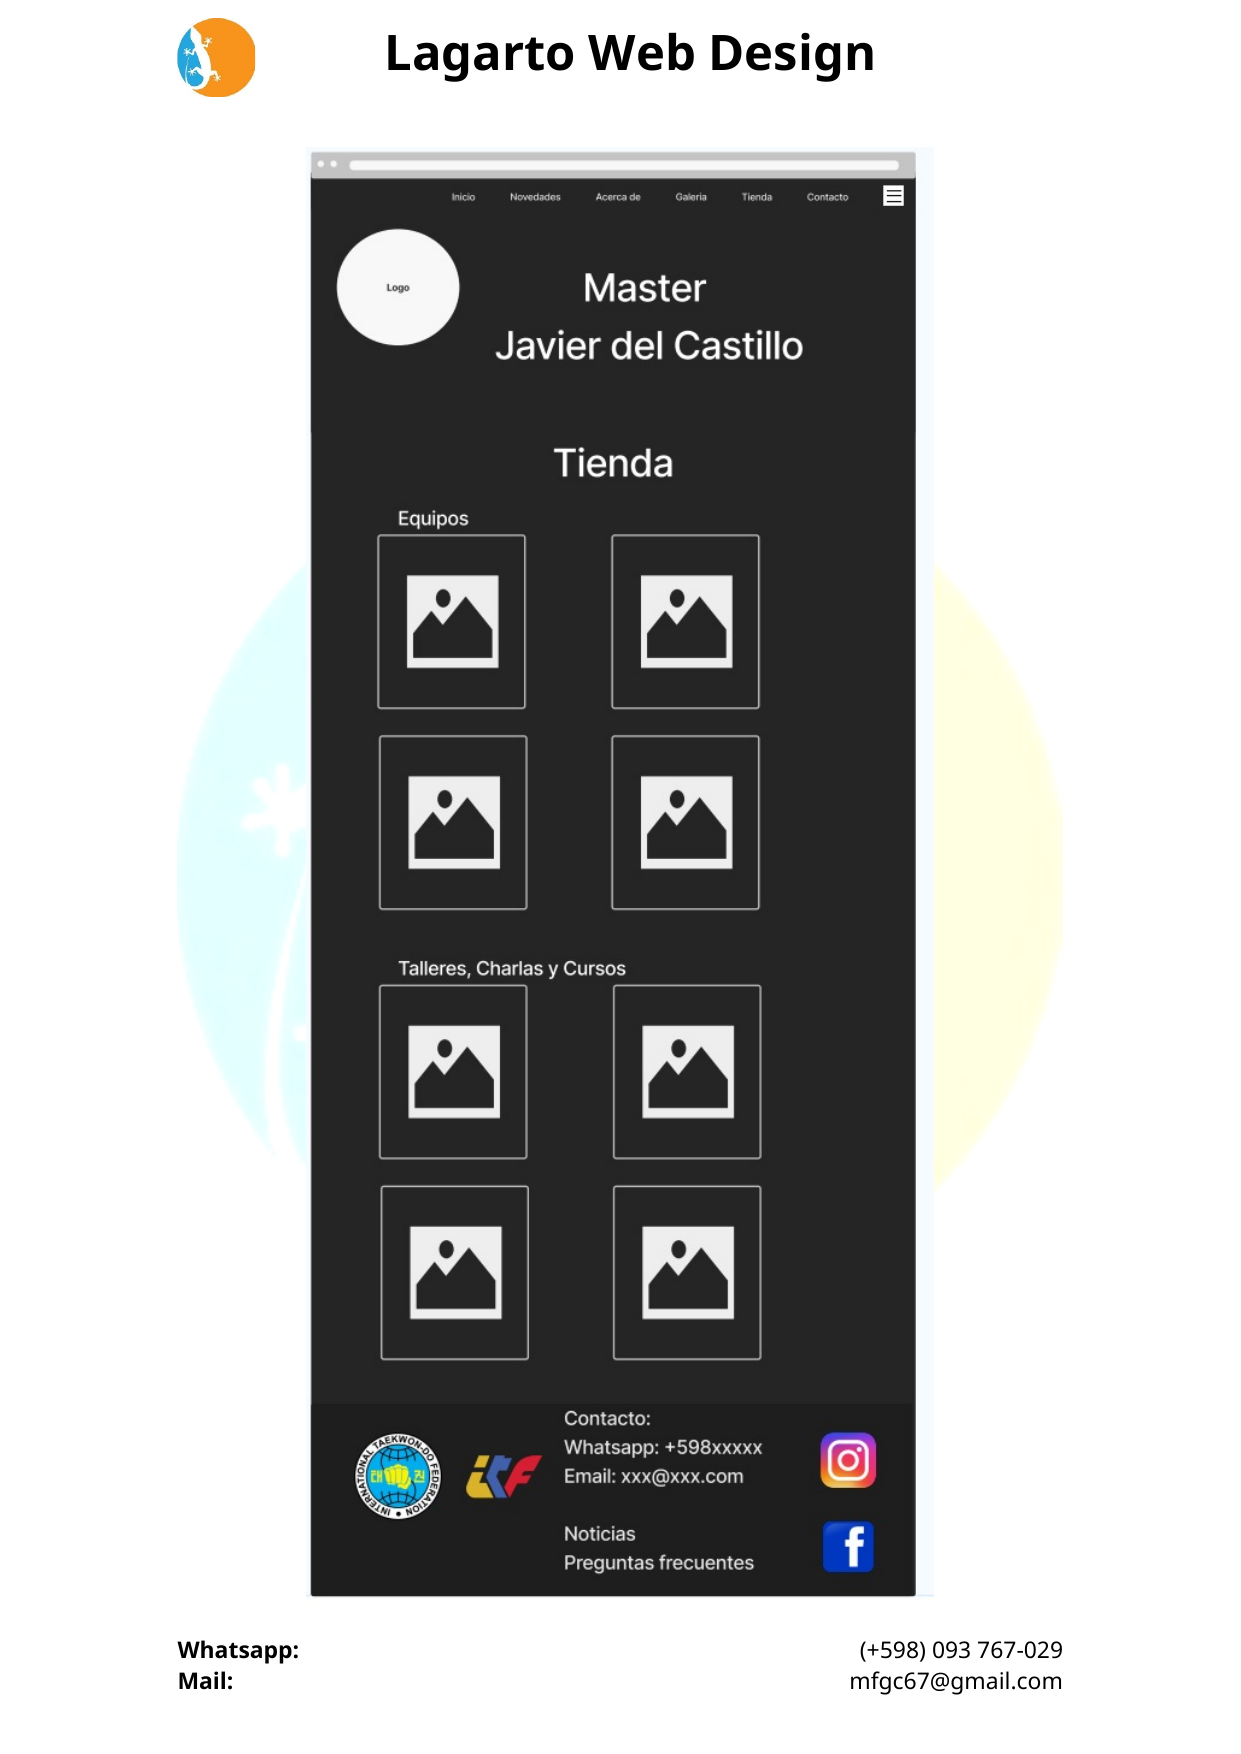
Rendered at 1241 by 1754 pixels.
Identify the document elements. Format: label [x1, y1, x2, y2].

picture [177, 18, 256, 97]
picture [306, 147, 934, 1607]
